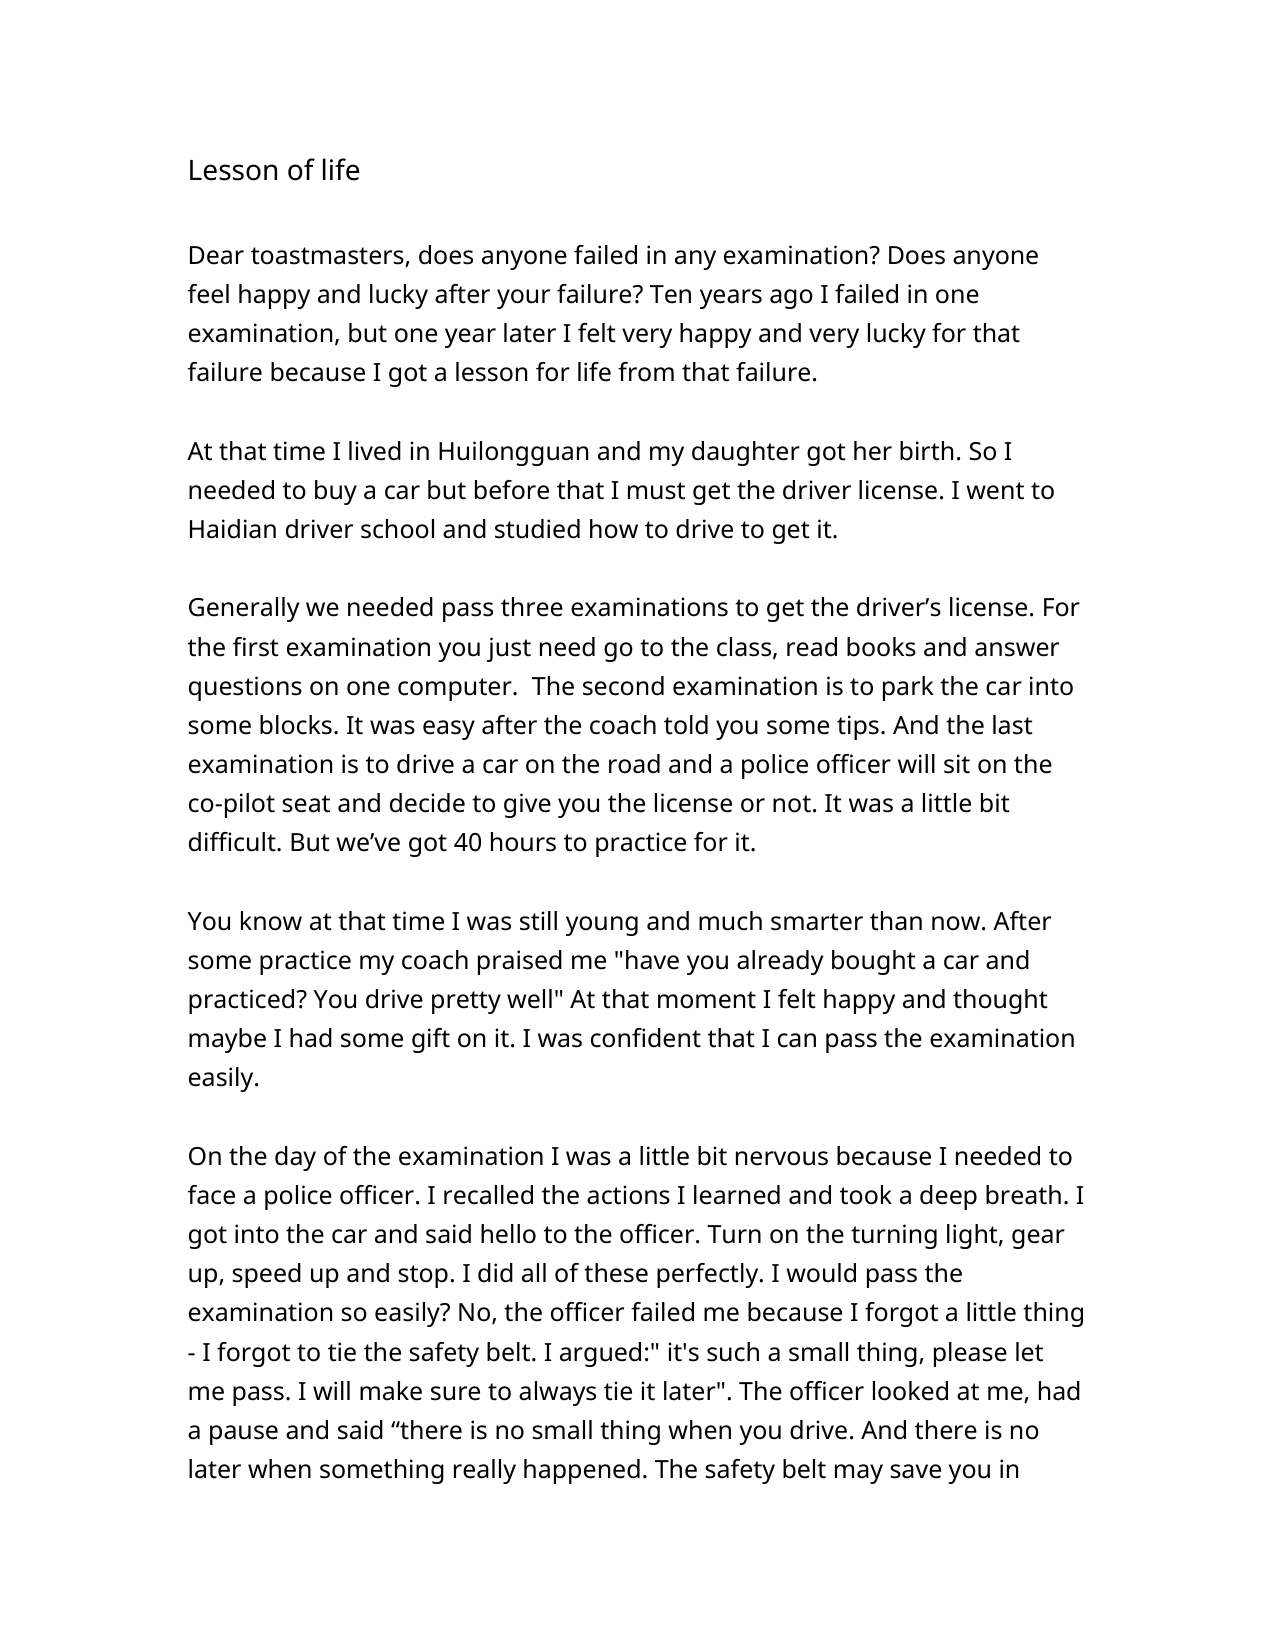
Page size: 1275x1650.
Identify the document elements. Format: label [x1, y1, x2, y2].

text [187, 150, 1087, 1486]
